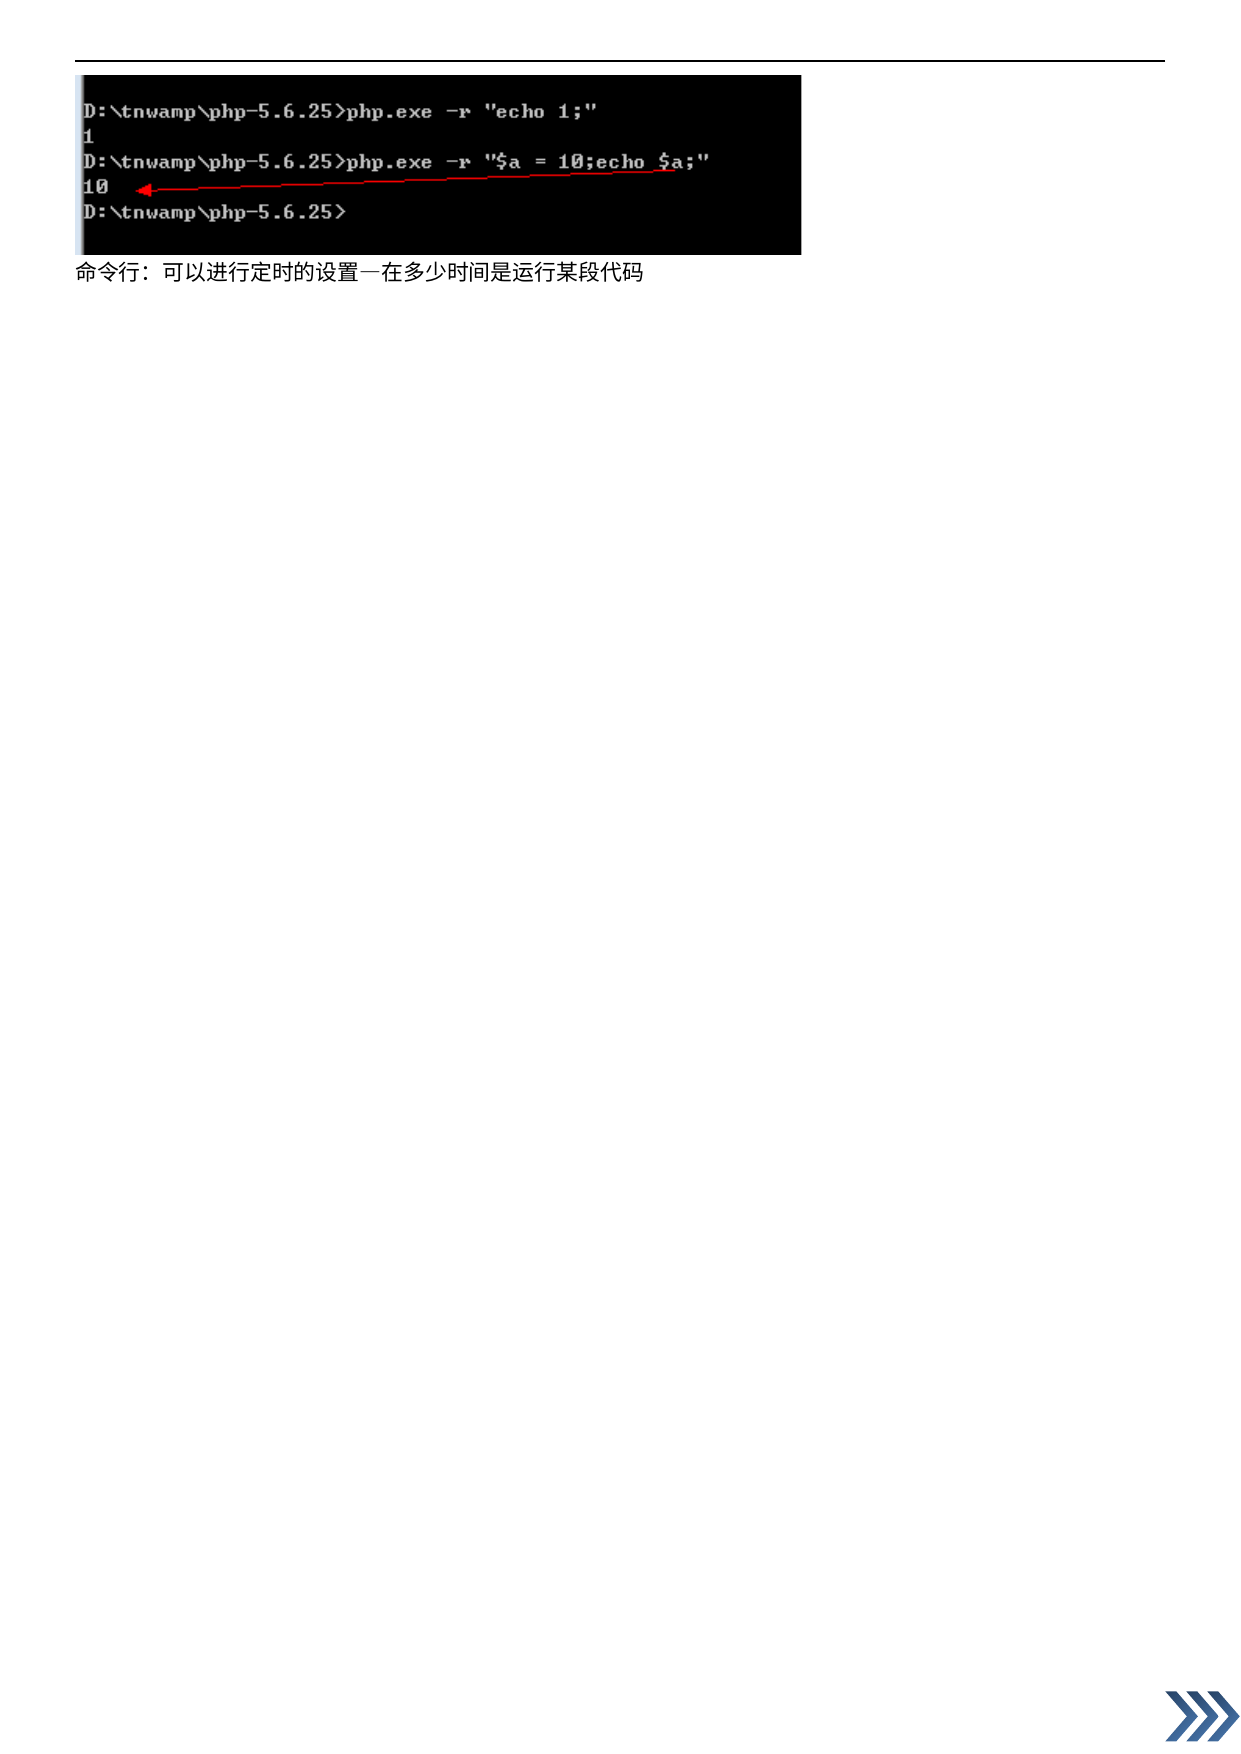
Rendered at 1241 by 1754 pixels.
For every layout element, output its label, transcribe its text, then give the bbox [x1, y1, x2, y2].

text 命令行：可以进行定时的设置—在多少时间是运行某段代码 [75, 255, 1165, 287]
picture [75, 75, 802, 255]
